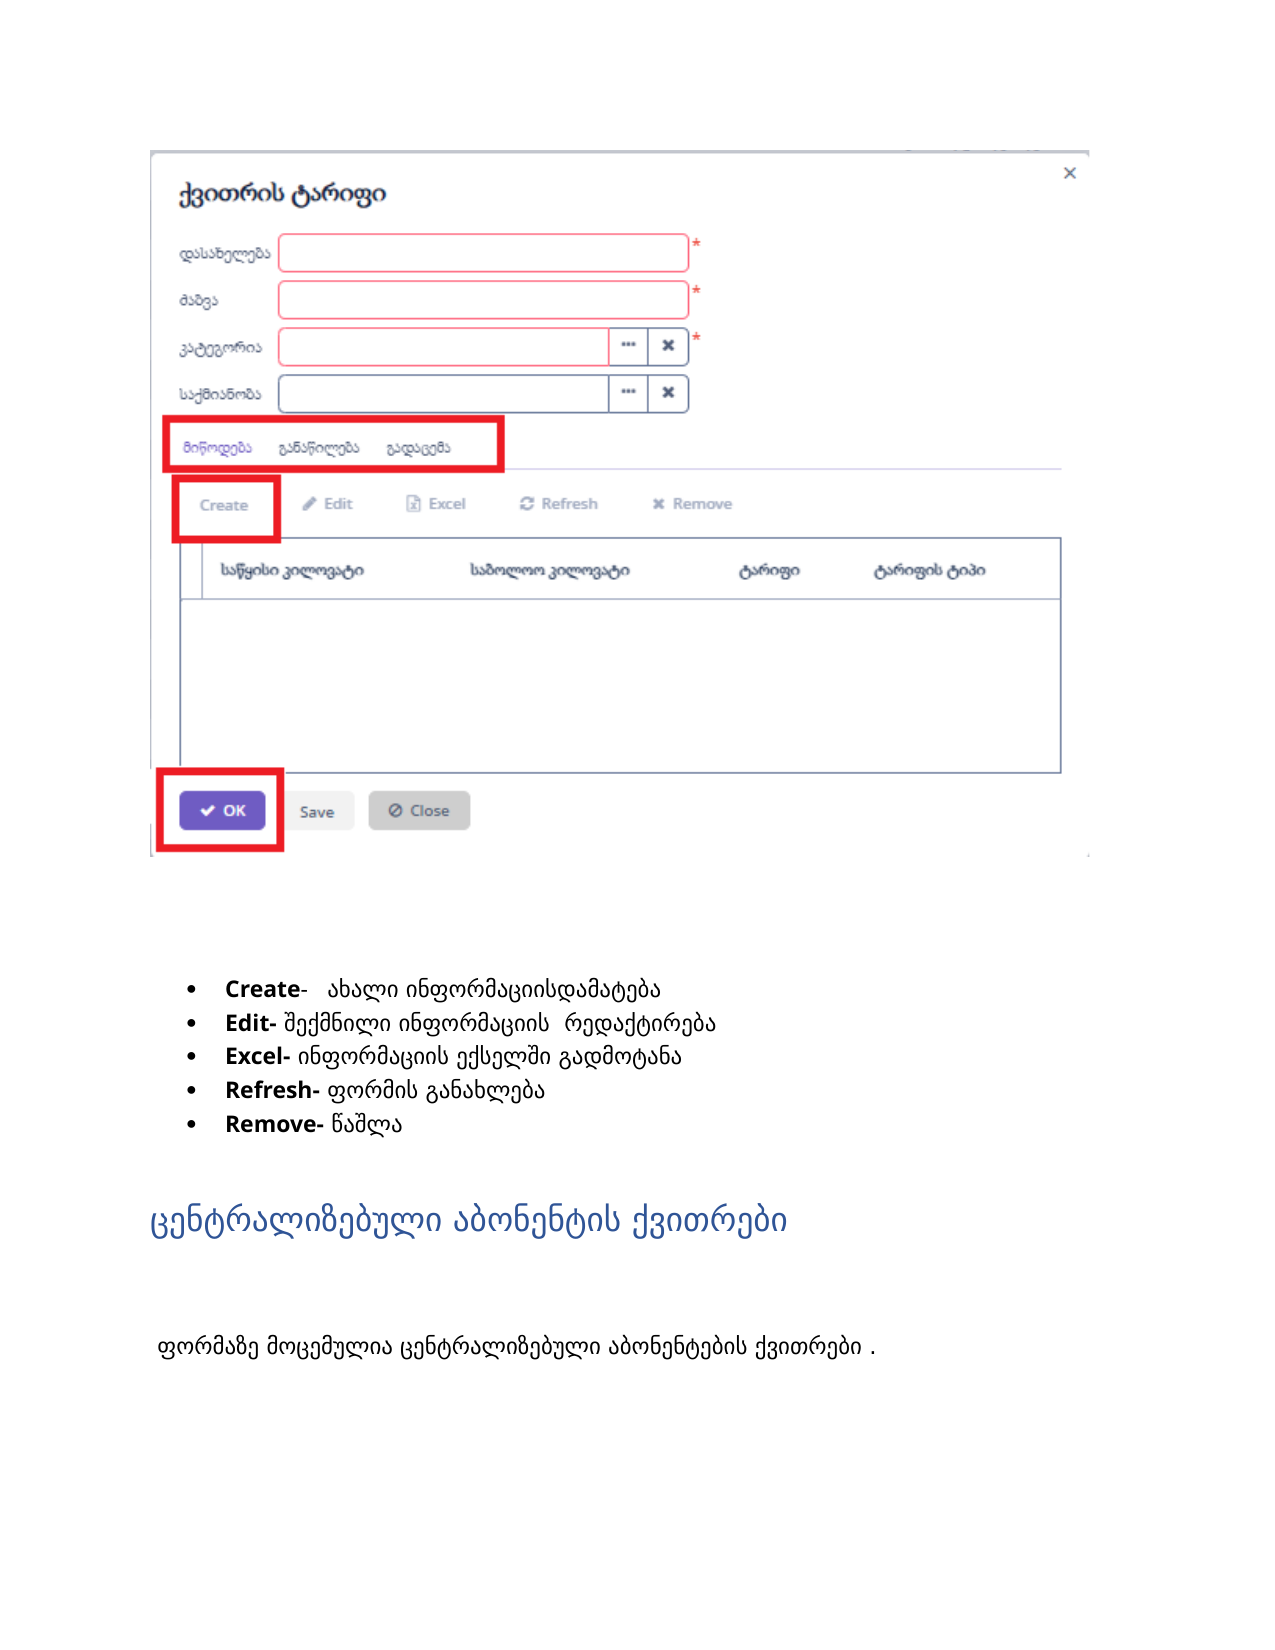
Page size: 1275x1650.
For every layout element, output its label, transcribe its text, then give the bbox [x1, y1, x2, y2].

list Remove- წაშლა [187, 1108, 1125, 1139]
list Create- ახალი ინფორმაციისდამატება [187, 973, 1125, 1004]
subtitle ცენტრალიზებული აბონენტის ქვითრები [150, 1200, 1125, 1239]
list Edit- შექმნილი ინფორმაციის რედაქტირება [187, 1006, 1125, 1038]
list Refresh- ფორმის განახლება [187, 1074, 1125, 1105]
picture [150, 150, 1090, 857]
list Excel- ინფორმაციის ექსელში გადმოტანა [187, 1040, 1125, 1071]
text ფორმაზე მოცემულია ცენტრალიზებული აბონენტების ქვითრები . [150, 1333, 1125, 1359]
